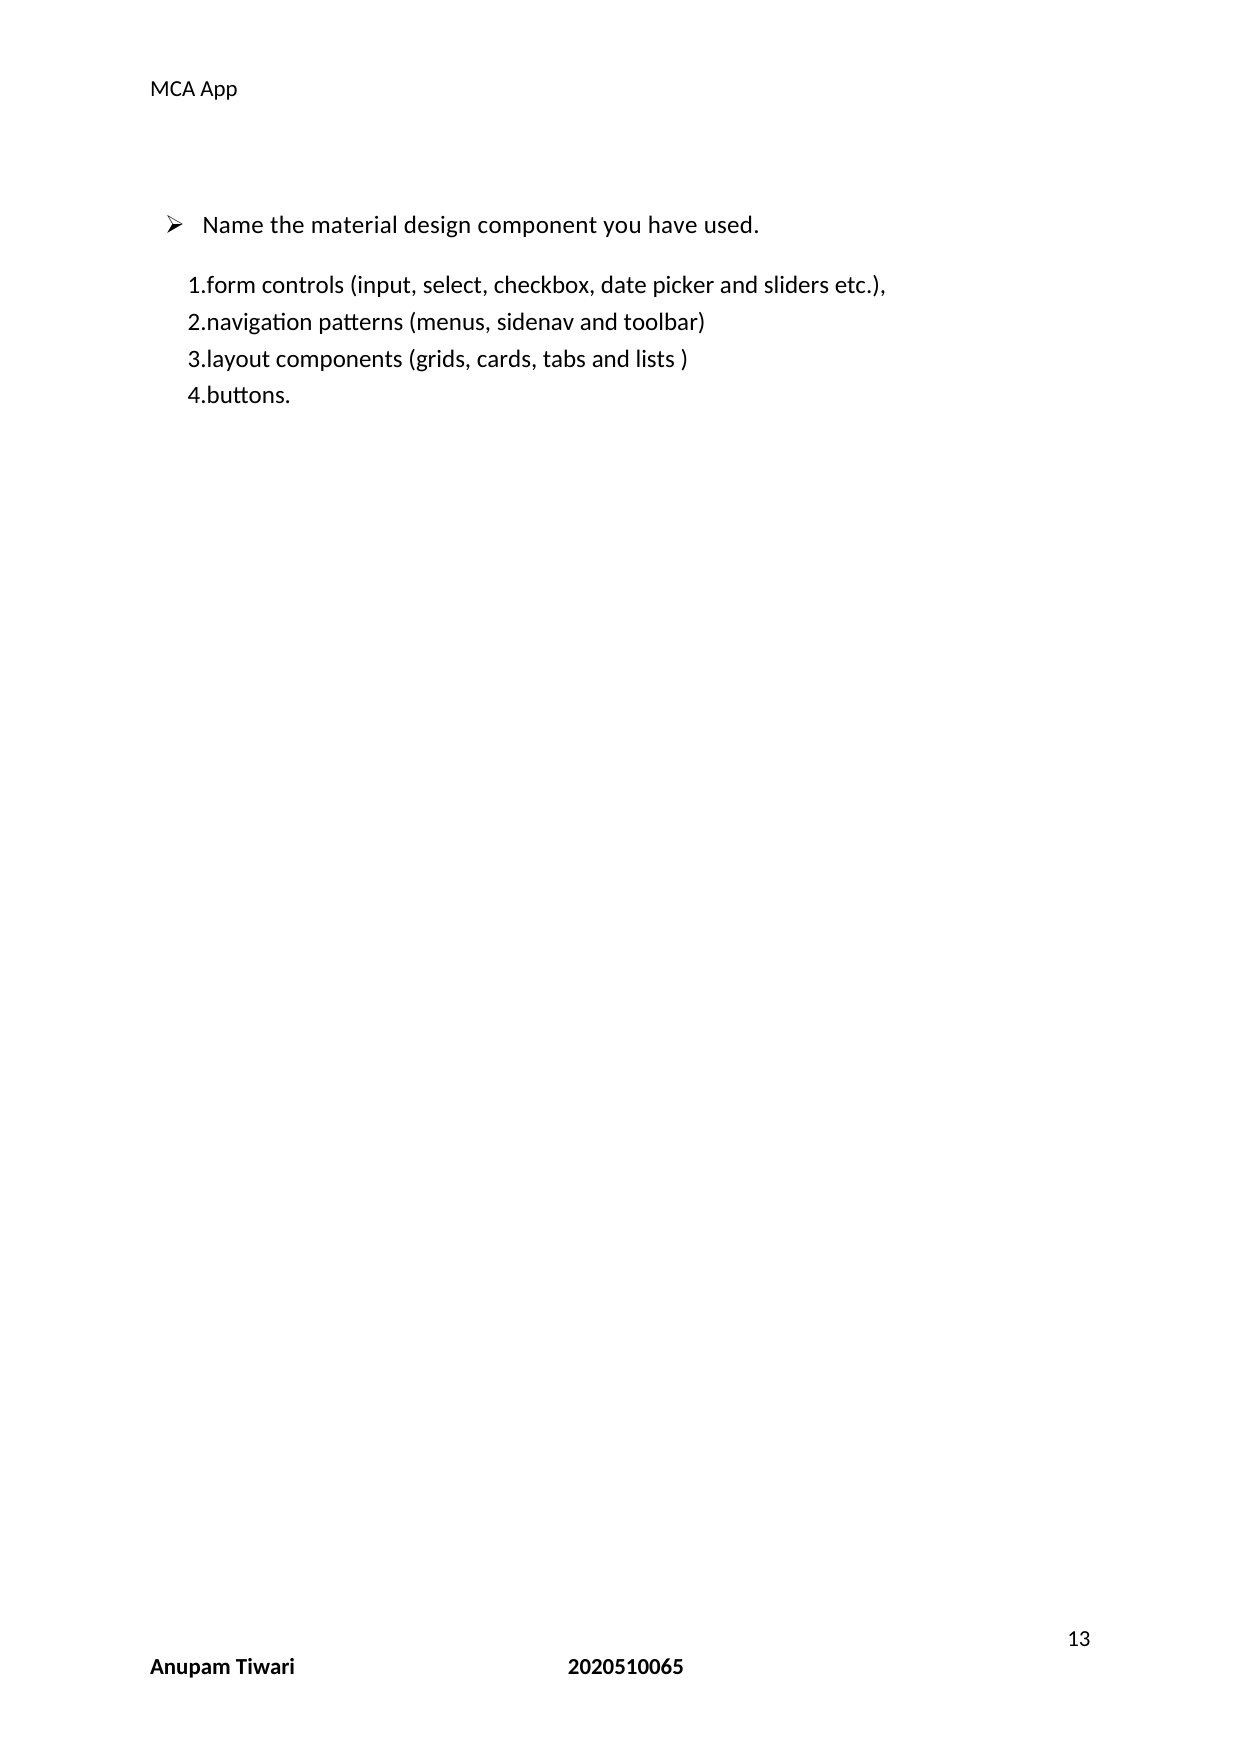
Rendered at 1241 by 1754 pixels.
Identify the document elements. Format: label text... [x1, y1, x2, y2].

text 1.form controls (input, select, checkbox, date picker and sliders etc.), [187, 269, 1090, 300]
text 3.layout components (grids, cards, tabs and lists ) [187, 343, 1090, 373]
list Name the material design component you have used. [165, 210, 1090, 240]
text 2.navigation patterns (menus, sidenav and toolbar) [187, 306, 1090, 337]
text 4.buttons. [187, 380, 1090, 410]
